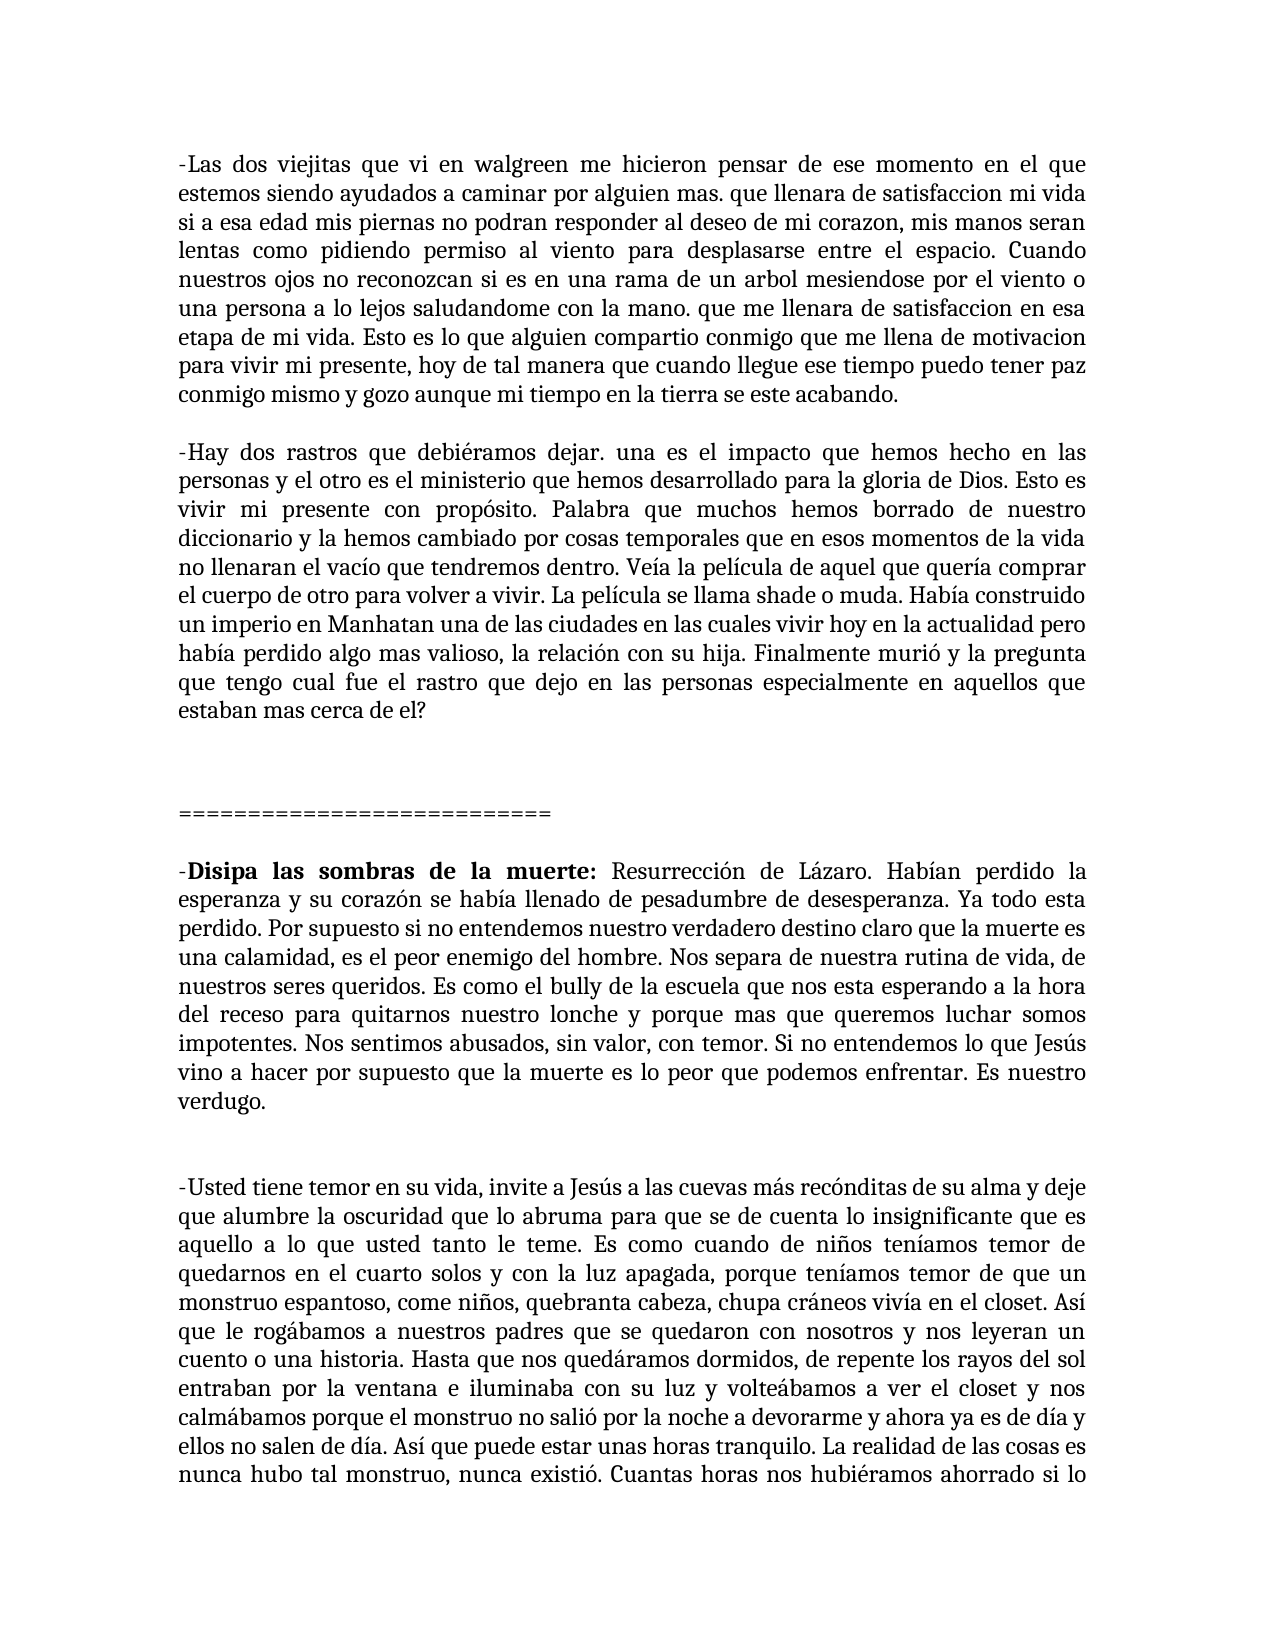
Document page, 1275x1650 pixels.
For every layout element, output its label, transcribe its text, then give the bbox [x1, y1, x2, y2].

list Disipa las sombras de la muerte: Resurrección de Lázaro. Habían perdido la esperanza y su corazón se había llenado de pesadumbre de desesperanza. Ya todo esta perdido. Por supuesto si no entendemos nuestro verdadero destino claro que la muerte es una calamidad, es el peor enemigo del hombre. Nos separa de nuestra rutina de vida, de nuestros seres queridos. Es como el bully de la escuela que nos esta esperando a la hora del receso para quitarnos nuestro lonche y porque mas que queremos luchar somos impotentes. Nos sentimos abusados, sin valor, con temor. Si no entendemos lo que Jesús vino a hacer por supuesto que la muerte es lo peor que podemos enfrentar. Es nuestro verdugo. [178, 857, 1087, 1115]
text =========================== [178, 799, 1087, 828]
list Hay dos rastros que debiéramos dejar. una es el impacto que hemos hecho en las personas y el otro es el ministerio que hemos desarrollado para la gloria de Dios. Esto es vivir mi presente con propósito. Palabra que muchos hemos borrado de nuestro diccionario y la hemos cambiado por cosas temporales que en esos momentos de la vida no llenaran el vacío que tendremos dentro. Veía la película de aquel que quería comprar el cuerpo de otro para volver a vivir. La película se llama shade o muda. Había construido un imperio en Manhatan una de las ciudades en las cuales vivir hoy en la actualidad pero había perdido algo mas valioso, la relación con su hija. Finalmente murió y la pregunta que tengo cual fue el rastro que dejo en las personas especialmente en aquellos que estaban mas cerca de el? [178, 437, 1087, 725]
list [178, 1173, 1087, 1489]
list Las dos viejitas que vi en walgreen me hicieron pensar de ese momento en el que estemos siendo ayudados a caminar por alguien mas. que llenara de satisfaccion mi vida si a esa edad mis piernas no podran responder al deseo de mi corazon, mis manos seran lentas como pidiendo permiso al viento para desplasarse entre el espacio. Cuando nuestros ojos no reconozcan si es en una rama de un arbol mesiendose por el viento o una persona a lo lejos saludandome con la mano. que me llenara de satisfaccion en esa etapa de mi vida. Esto es lo que alguien compartio conmigo que me llena de motivacion para vivir mi presente, hoy de tal manera que cuando llegue ese tiempo puedo tener paz conmigo mismo y gozo aunque mi tiempo en la tierra se este acabando. [178, 150, 1087, 409]
